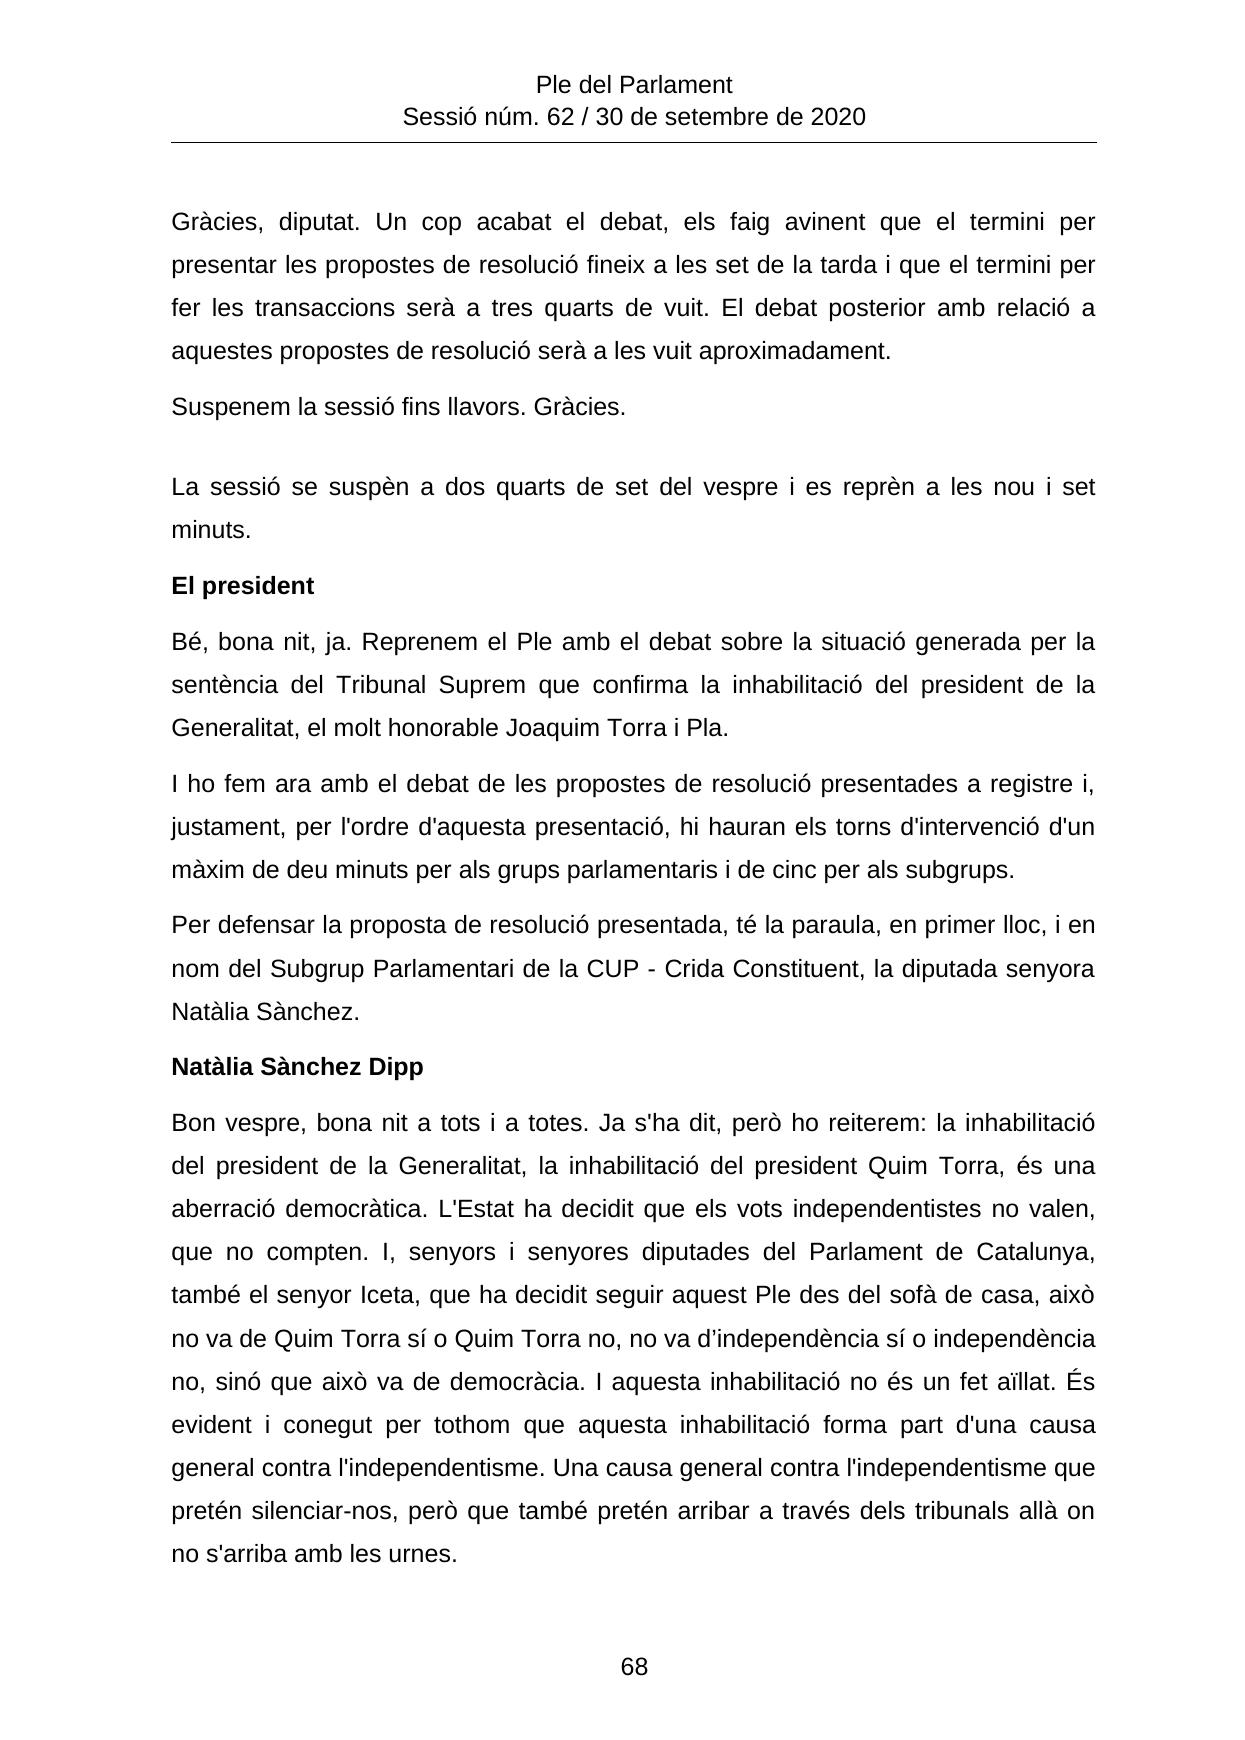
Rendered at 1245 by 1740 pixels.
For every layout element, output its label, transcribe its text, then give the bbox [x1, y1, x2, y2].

text Bé, bona nit, ja. Reprenem el Ple amb el debat sobre la situació generada per la sentència del Tribunal Suprem que confirma la inhabilitació del president de la Generalitat, el molt honorable Joaquim Torra i Pla. [171, 627, 1097, 742]
text I ho fem ara amb el debat de les propostes de resolució presentades a registre i, justament, per l'ordre d'aquesta presentació, hi hauran els torns d'intervenció d'un màxim de deu minuts per als grups parlamentaris i de cinc per als subgrups. [171, 769, 1097, 884]
text Suspenem la sessió fins llavors. Gràcies. [171, 392, 1097, 421]
text Natàlia Sànchez Dipp [171, 1052, 1097, 1081]
text Gràcies, diputat. Un cop acabat el debat, els faig avinent que el termini per presentar les propostes de resolució fineix a les set de la tarda i que el termini per fer les transaccions serà a tres quarts de vuit. El debat posterior amb relació a aquestes propostes de resolució serà a les vuit aproximadament. [171, 207, 1097, 365]
text Per defensar la proposta de resolució presentada, té la paraula, en primer lloc, i en nom del Subgrup Parlamentari de la CUP - Crida Constituent, la diputada senyora Natàlia Sànchez. [171, 911, 1097, 1026]
text El president [171, 571, 1097, 600]
text La sessió se suspèn a dos quarts de set del vespre i es reprèn a les nou i set minuts. [171, 472, 1097, 544]
text Bon vespre, bona nit a tots i a totes. Ja s'ha dit, però ho reiterem: la inhabilitació del president de la Generalitat, la inhabilitació del president Quim Torra, és una aberració democràtica. L'Estat ha decidit que els vots independentistes no valen, que no compten. I, senyors i senyores diputades del Parlament de Catalunya, també el senyor Iceta, que ha decidit seguir aquest Ple des del sofà de casa, això no va de Quim Torra sí o Quim Torra no, no va d’independència sí o independència no, sinó que això va de democràcia. I aquesta inhabilitació no és un fet aïllat. És evident i conegut per tothom que aquesta inhabilitació forma part d'una causa general contra l'independentisme. Una causa general contra l'independentisme que pretén silenciar-nos, però que també pretén arribar a través dels tribunals allà on no s'arriba amb les urnes. [171, 1108, 1097, 1568]
